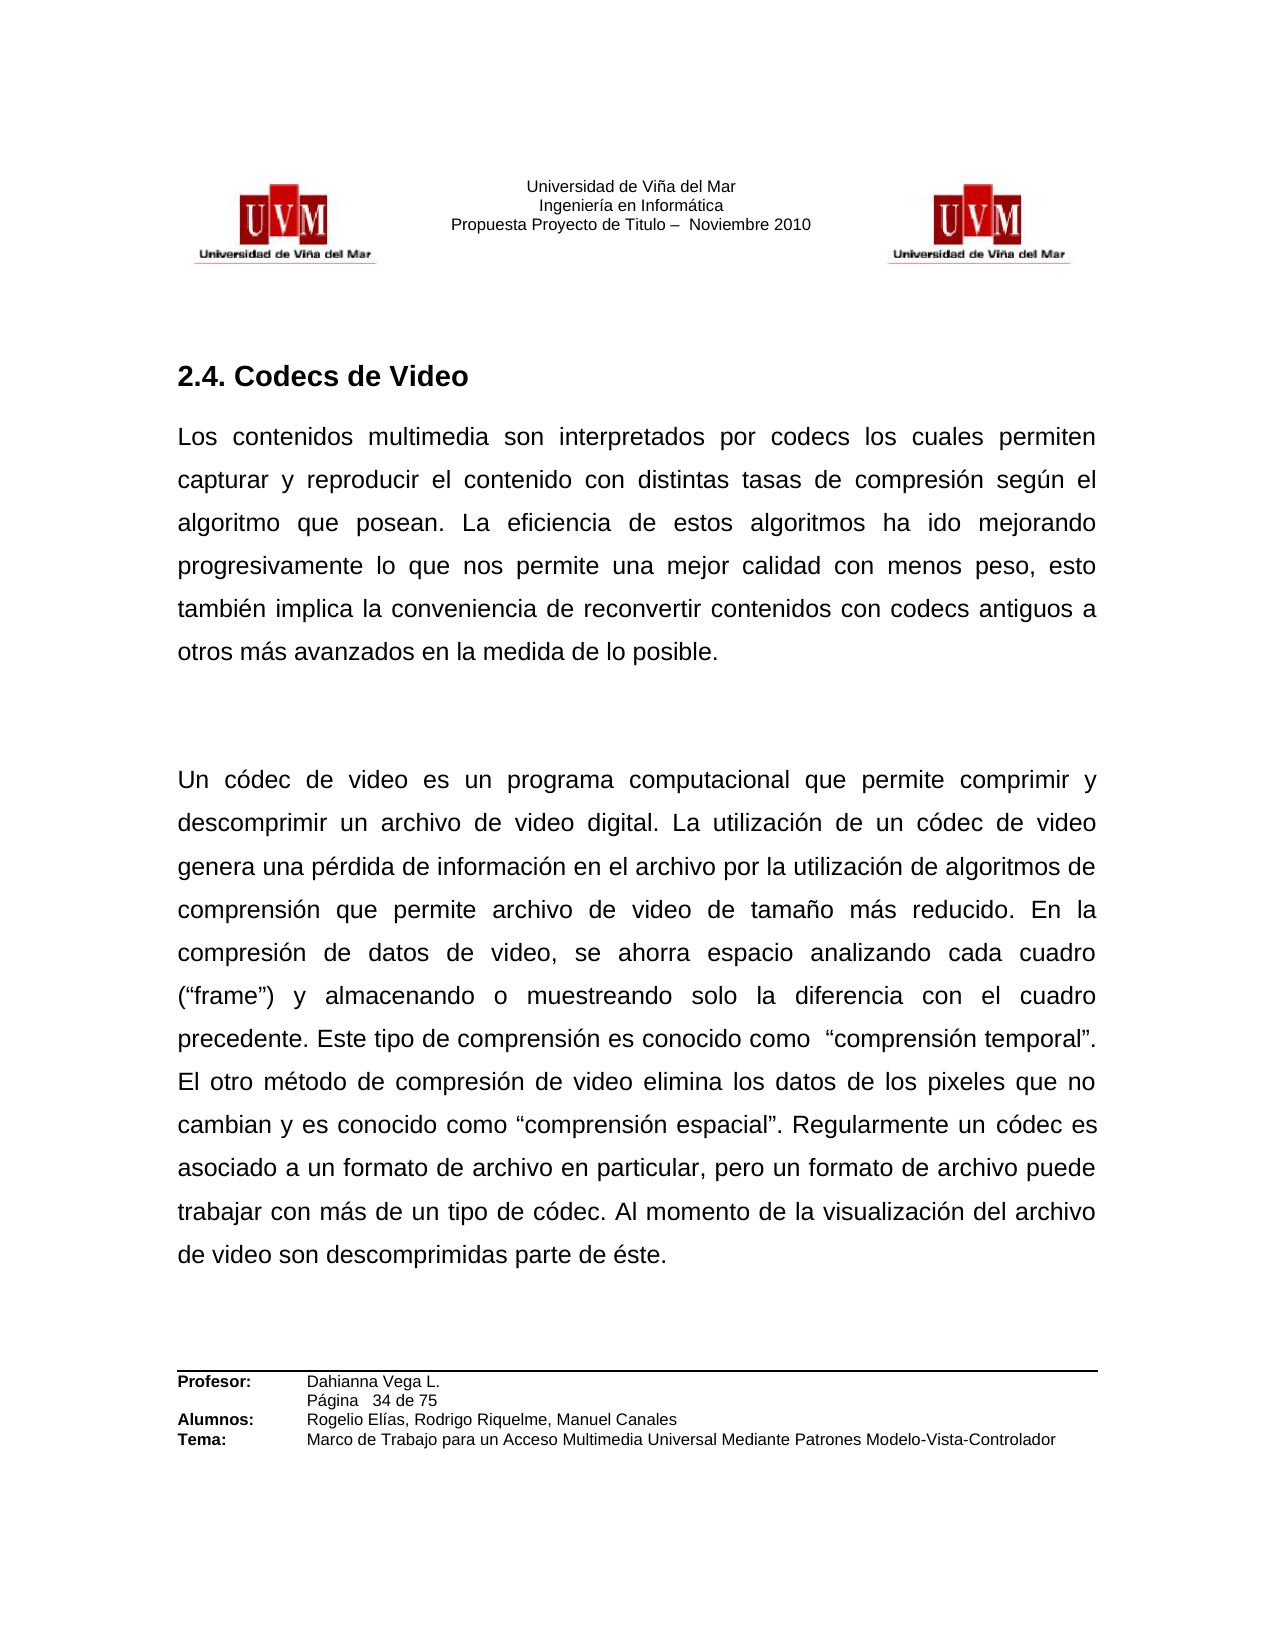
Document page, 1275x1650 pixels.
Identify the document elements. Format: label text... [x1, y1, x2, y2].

text Los contenidos multimedia son interpretados por codecs los cuales permiten capturar y reproducir el contenido con distintas tasas de compresión según el algoritmo que posean. La eficiencia de estos algoritmos ha ido mejorando progresivamente lo que nos permite una mejor calidad con menos peso, esto también implica la conveniencia de reconvertir contenidos con codecs antiguos a otros más avanzados en la medida de lo posible. [177, 422, 1098, 666]
subtitle 2.4. Codecs de Video [177, 359, 1098, 392]
picture [177, 176, 390, 267]
picture [871, 176, 1084, 267]
text Un códec de video es un programa computacional que permite comprimir y descomprimir un archivo de video digital. La utilización de un códec de video genera una pérdida de información en el archivo por la utilización de algoritmos de comprensión que permite archivo de video de tamaño más reducido. En la compresión de datos de video, se ahorra espacio analizando cada cuadro (“frame”) y almacenando o muestreando solo la diferencia con el cuadro precedente. Este tipo de comprensión es conocido como “comprensión temporal”. El otro método de compresión de video elimina los datos de los pixeles que no cambian y es conocido como “comprensión espacial”. Regularmente un códec es asociado a un formato de archivo en particular, pero un formato de archivo puede trabajar con más de un tipo de códec. Al momento de la visualización del archivo de video son descomprimidas parte de éste. [177, 765, 1098, 1268]
